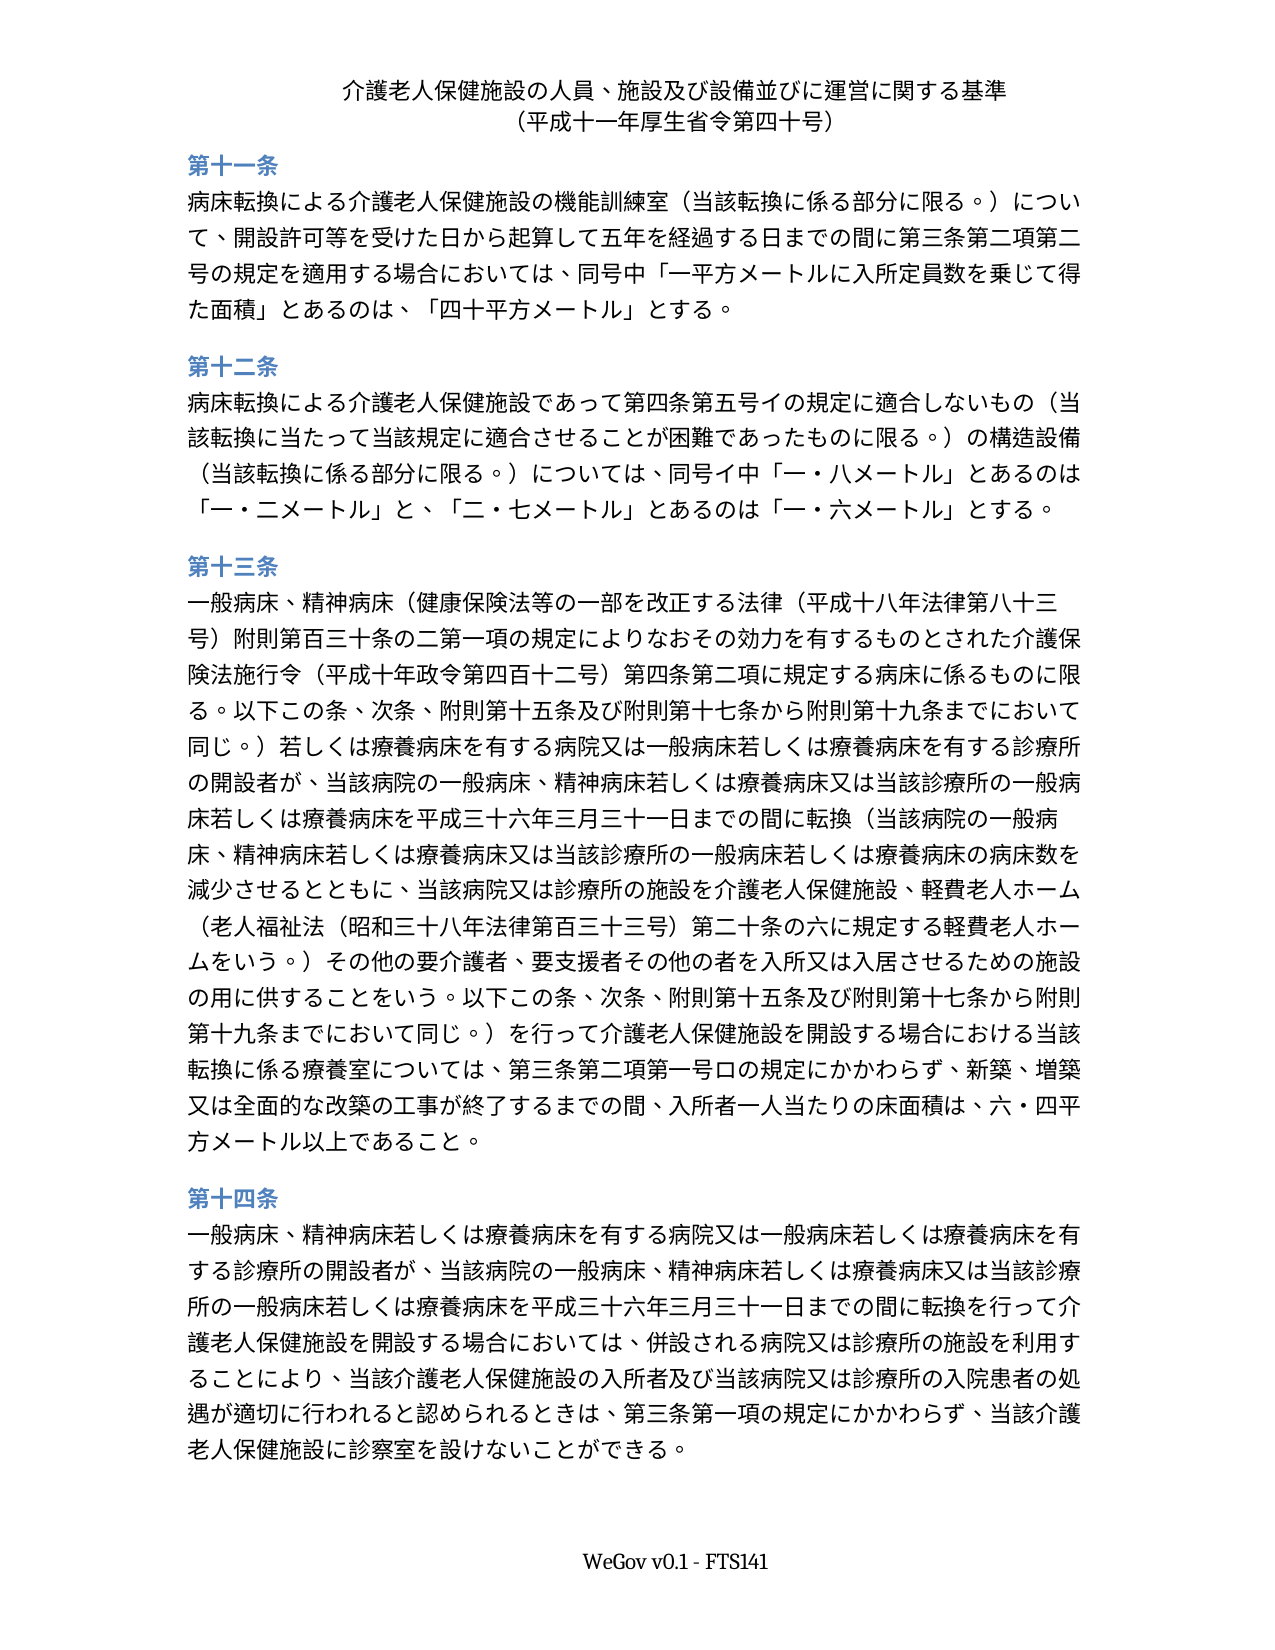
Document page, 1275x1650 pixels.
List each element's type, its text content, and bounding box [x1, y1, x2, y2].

subtitle 第十三条 [187, 551, 1087, 582]
text 一般病床、精神病床若しくは療養病床を有する病院又は一般病床若しくは療養病床を有する診療所の開設者が、当該病院の一般病床、精神病床若しくは療養病床又は当該診療所の一般病床若しくは療養病床を平成三十六年三月三十一日までの間に転換を行って介護老人保健施設を開設する場合においては、併設される病院又は診療所の施設を利用することにより、当該介護老人保健施設の入所者及び当該病院又は診療所の入院患者の処遇が適切に行われると認められるときは、第三条第一項の規定にかかわらず、当該介護老人保健施設に診察室を設けないことができる。 [187, 1219, 1087, 1466]
subtitle 第十一条 [187, 150, 1087, 181]
text 病床転換による介護老人保健施設の機能訓練室（当該転換に係る部分に限る。）について、開設許可等を受けた日から起算して五年を経過する日までの間に第三条第二項第二号の規定を適用する場合においては、同号中「一平方メートルに入所定員数を乗じて得た面積」とあるのは、「四十平方メートル」とする。 [187, 186, 1087, 325]
text 病床転換による介護老人保健施設であって第四条第五号イの規定に適合しないもの（当該転換に当たって当該規定に適合させることが困難であったものに限る。）の構造設備（当該転換に係る部分に限る。）については、同号イ中「一・八メートル」とあるのは「一・二メートル」と、「二・七メートル」とあるのは「一・六メートル」とする。 [187, 386, 1087, 526]
text 一般病床、精神病床（健康保険法等の一部を改正する法律（平成十八年法律第八十三号）附則第百三十条の二第一項の規定によりなおその効力を有するものとされた介護保険法施行令（平成十年政令第四百十二号）第四条第二項に規定する病床に係るものに限る。以下この条、次条、附則第十五条及び附則第十七条から附則第十九条までにおいて同じ。）若しくは療養病床を有する病院又は一般病床若しくは療養病床を有する診療所の開設者が、当該病院の一般病床、精神病床若しくは療養病床又は当該診療所の一般病床若しくは療養病床を平成三十六年三月三十一日までの間に転換（当該病院の一般病床、精神病床若しくは療養病床又は当該診療所の一般病床若しくは療養病床の病床数を減少させるとともに、当該病院又は診療所の施設を介護老人保健施設、軽費老人ホーム（老人福祉法（昭和三十八年法律第百三十三号）第二十条の六に規定する軽費老人ホームをいう。）その他の要介護者、要支援者その他の者を入所又は入居させるための施設の用に供することをいう。以下この条、次条、附則第十五条及び附則第十七条から附則第十九条までにおいて同じ。）を行って介護老人保健施設を開設する場合における当該転換に係る療養室については、第三条第二項第一号ロの規定にかかわらず、新築、増築又は全面的な改築の工事が終了するまでの間、入所者一人当たりの床面積は、六・四平方メートル以上であること。 [187, 587, 1087, 1157]
subtitle 第十四条 [187, 1183, 1087, 1214]
subtitle 第十二条 [187, 351, 1087, 382]
